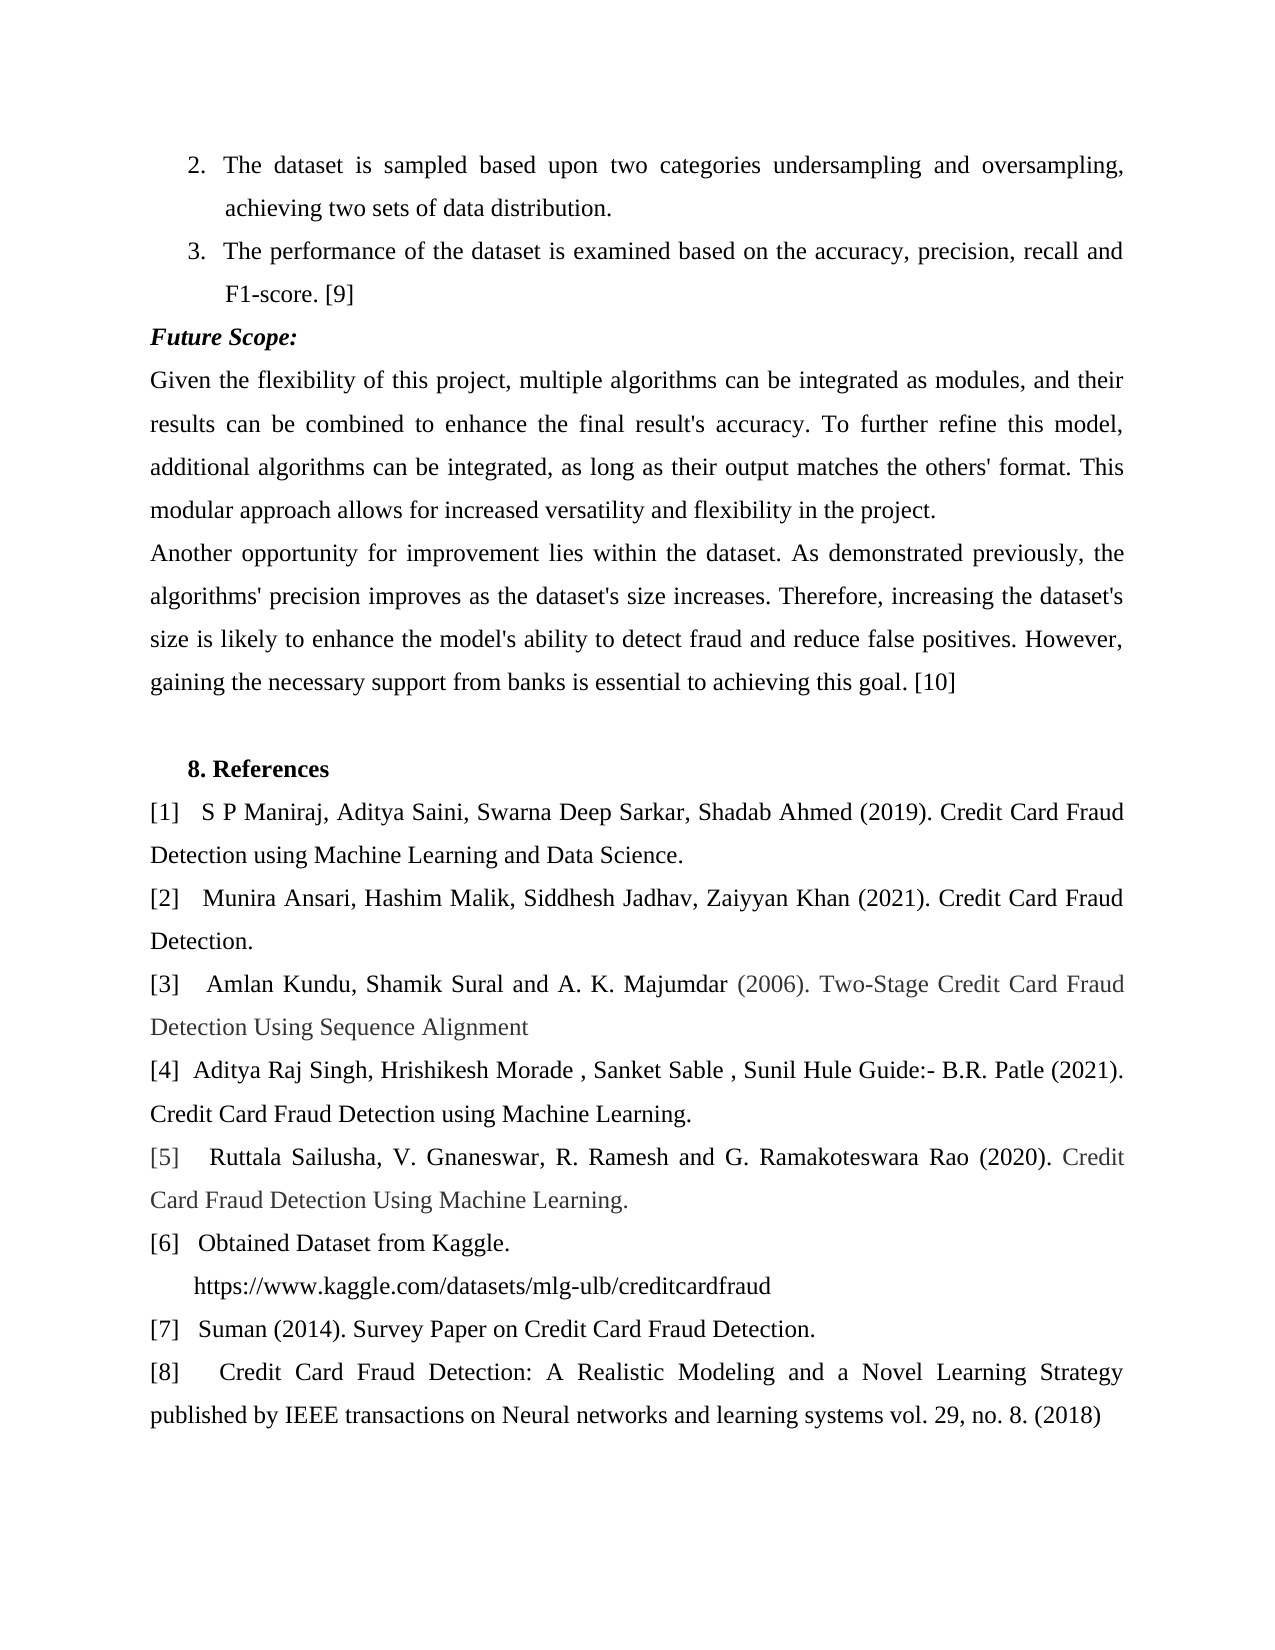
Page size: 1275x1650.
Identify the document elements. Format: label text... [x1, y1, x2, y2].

text [4] Aditya Raj Singh, Hrishikesh Morade , Sanket Sable , Sunil Hule Guide:- B.R. Patle (2021). Credit Card Fraud Detection using Machine Learning. [150, 1056, 1125, 1127]
text [6] Obtained Dataset from Kaggle. [150, 1228, 1125, 1257]
text [3] Amlan Kundu, Shamik Sural and A. K. Majumdar (2006). Two-Stage Credit Card Fraud Detection Using Sequence Alignment [150, 969, 1125, 1041]
text [8] Credit Card Fraud Detection: A Realistic Modeling and a Novel Learning Strategy published by IEEE transactions on Neural networks and learning systems vol. 29, no. 8. (2018) [150, 1357, 1125, 1429]
text [1] S P Maniraj, Aditya Saini, Swarna Deep Sarkar, Shadab Ahmed (2019). Credit Card Fraud Detection using Machine Learning and Data Science. [150, 797, 1125, 869]
text https://www.kaggle.com/datasets/mlg-ulb/creditcardfraud [150, 1271, 1125, 1300]
text [5] Ruttala Sailusha, V. Gnaneswar, R. Ramesh and G. Ramakoteswara Rao (2020). Credit Card Fraud Detection Using Machine Learning. [150, 1142, 1125, 1214]
text Given the flexibility of this project, multiple algorithms can be integrated as modules, and their results can be combined to enhance the final result's accuracy. To further refine this model, additional algorithms can be integrated, as long as their output matches the others' format. This modular approach allows for increased versatility and flexibility in the project. [150, 366, 1125, 524]
text Future Scope: [150, 322, 1125, 351]
text [7] Suman (2014). Survey Paper on Credit Card Fraud Detection. [150, 1314, 1125, 1343]
text 8. References [150, 754, 1125, 782]
list The performance of the dataset is examined based on the accuracy, precision, recall and F1-score. [9] [187, 236, 1125, 308]
text Another opportunity for improvement lies within the dataset. As demonstrated previously, the algorithms' precision improves as the dataset's size increases. Therefore, increasing the dataset's size is likely to enhance the model's ability to detect fraud and reduce false positives. However, gaining the necessary support from banks is essential to achieving this goal. [10] [150, 538, 1125, 696]
list The dataset is sampled based upon two categories undersampling and oversampling, achieving two sets of data distribution. [187, 150, 1125, 222]
text [2] Munira Ansari, Hashim Malik, Siddhesh Jadhav, Zaiyyan Khan (2021). Credit Card Fraud Detection. [150, 883, 1125, 955]
